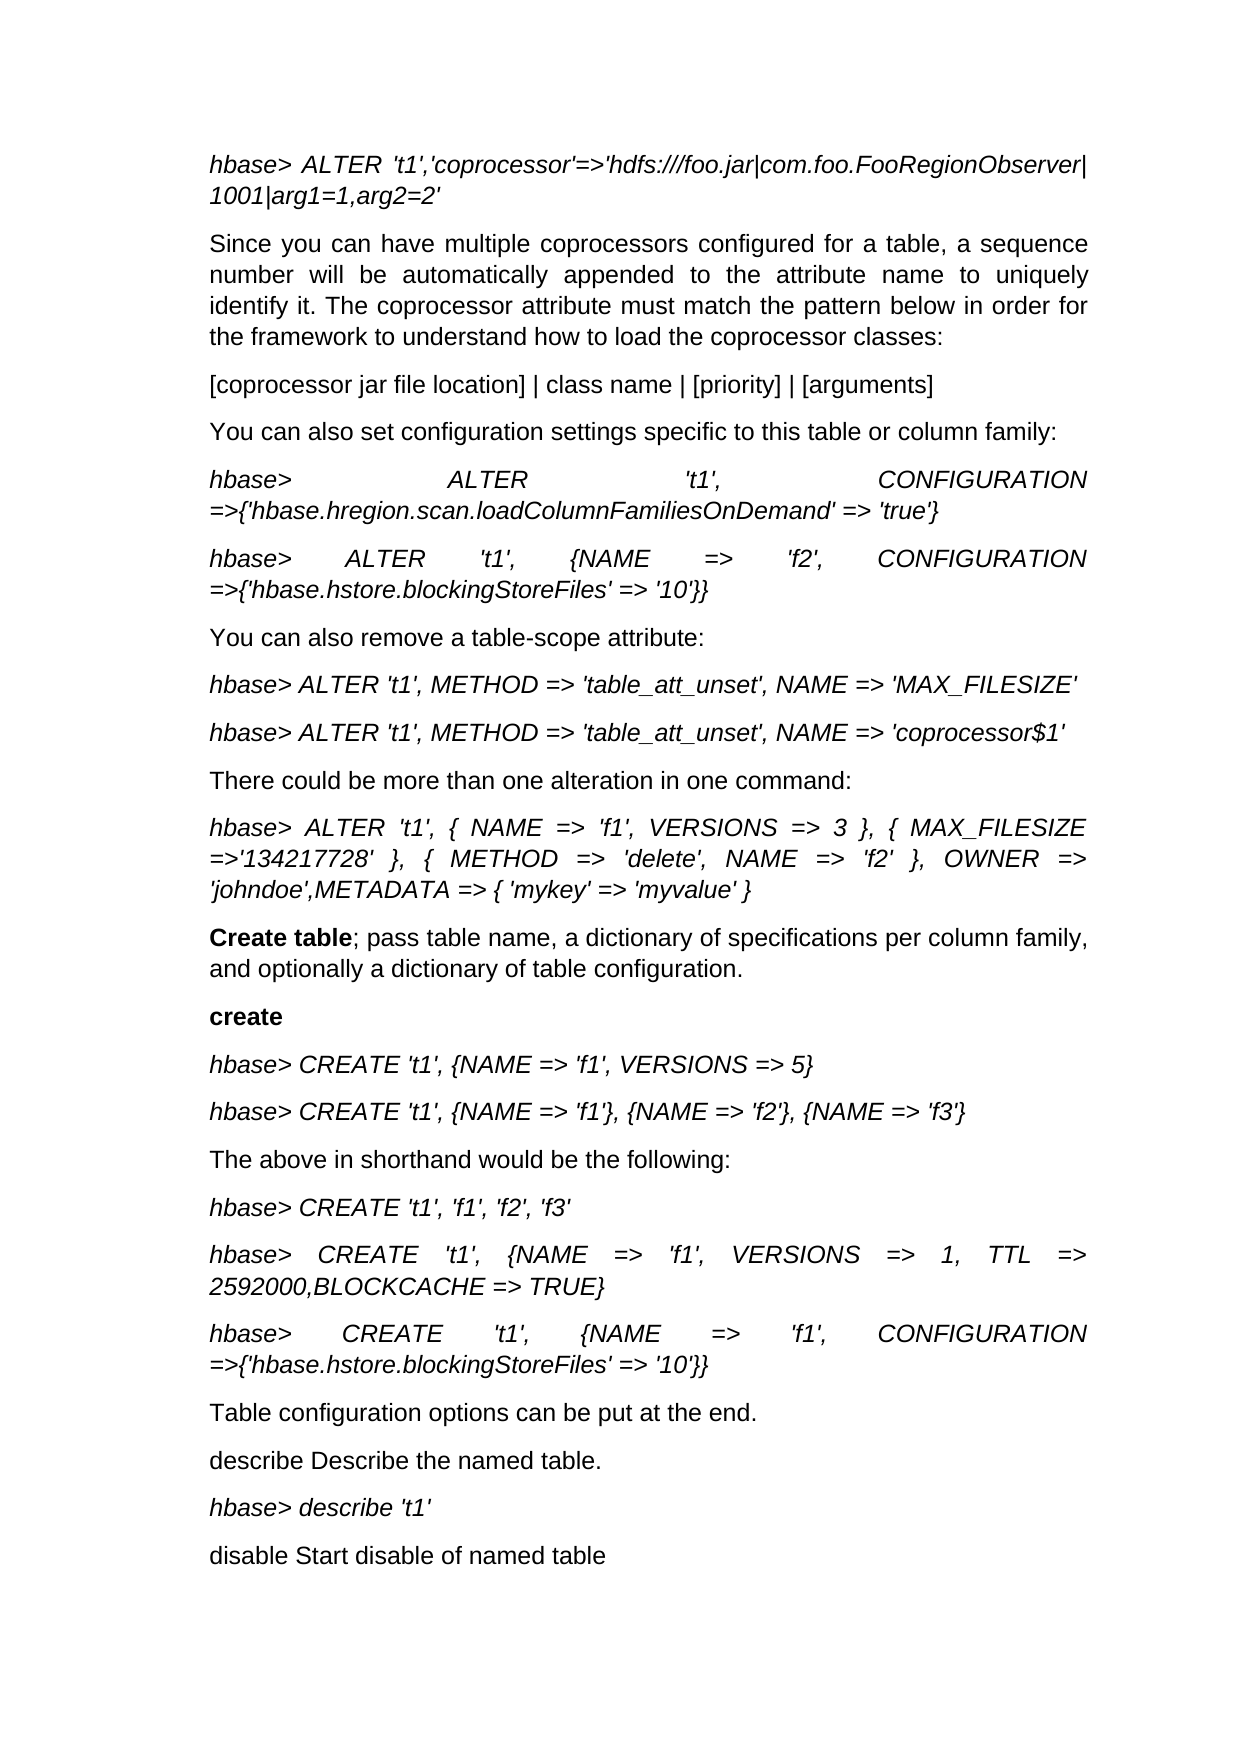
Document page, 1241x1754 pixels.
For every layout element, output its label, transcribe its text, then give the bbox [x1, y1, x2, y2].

text There could be more than one alteration in one command: [209, 766, 1090, 794]
text create [209, 1002, 1090, 1031]
text [coprocessor jar file location] | class name | [priority] | [arguments] [209, 369, 1090, 398]
text Table configuration options can be put at the end. [209, 1398, 1090, 1427]
text hbase> ALTER 't1', METHOD => 'table_att_unset', NAME => 'MAX_FILESIZE' [209, 670, 1090, 699]
text describe Describe the named table. [209, 1446, 1090, 1474]
text hbase> CREATE 't1', {NAME => 'f1', VERSIONS => 1, TTL => 2592000,BLOCKCACHE => TRUE} [209, 1240, 1090, 1300]
text The above in shorthand would be the following: [209, 1145, 1090, 1174]
text Since you can have multiple coprocessors configured for a table, a sequence number will be automatically appended to the attribute name to uniquely identify it. The coprocessor attribute must match the pattern below in order for the framework to understand how to load the coprocessor classes: [209, 229, 1090, 351]
text hbase> ALTER 't1', {NAME => 'f2', CONFIGURATION =>{'hbase.hstore.blockingStoreFiles' => '10'}} [209, 544, 1090, 603]
text hbase> CREATE 't1', {NAME => 'f1', CONFIGURATION =>{'hbase.hstore.blockingStoreFiles' => '10'}} [209, 1319, 1090, 1379]
text hbase> ALTER 't1', { NAME => 'f1', VERSIONS => 3 }, { MAX_FILESIZE =>'134217728' }, { METHOD => 'delete', NAME => 'f2' }, OWNER => 'johndoe',METADATA => { 'mykey' => 'myvalue' } [209, 813, 1090, 904]
text hbase> CREATE 't1', {NAME => 'f1', VERSIONS => 5} [209, 1049, 1090, 1078]
text hbase> describe 't1' [209, 1493, 1090, 1522]
text hbase> CREATE 't1', 'f1', 'f2', 'f3' [209, 1193, 1090, 1221]
text You can also remove a table-scope attribute: [209, 622, 1090, 651]
text hbase> ALTER 't1', METHOD => 'table_att_unset', NAME => 'coprocessor$1' [209, 718, 1090, 747]
text hbase> ALTER 't1','coprocessor'=>'hdfs:///foo.jar|com.foo.FooRegionObserver|1001|arg1=1,arg2=2' [209, 150, 1090, 210]
text hbase> ALTER 't1', CONFIGURATION =>{'hbase.hregion.scan.loadColumnFamiliesOnDemand' => 'true'} [209, 465, 1090, 525]
text disable Start disable of named table [209, 1541, 1090, 1570]
text You can also set configuration settings specific to this table or column family: [209, 417, 1090, 446]
text hbase> CREATE 't1', {NAME => 'f1'}, {NAME => 'f2'}, {NAME => 'f3'} [209, 1097, 1090, 1126]
text Create table; pass table name, a dictionary of specifications per column family, and optionally a dictionary of table configuration. [209, 923, 1090, 983]
